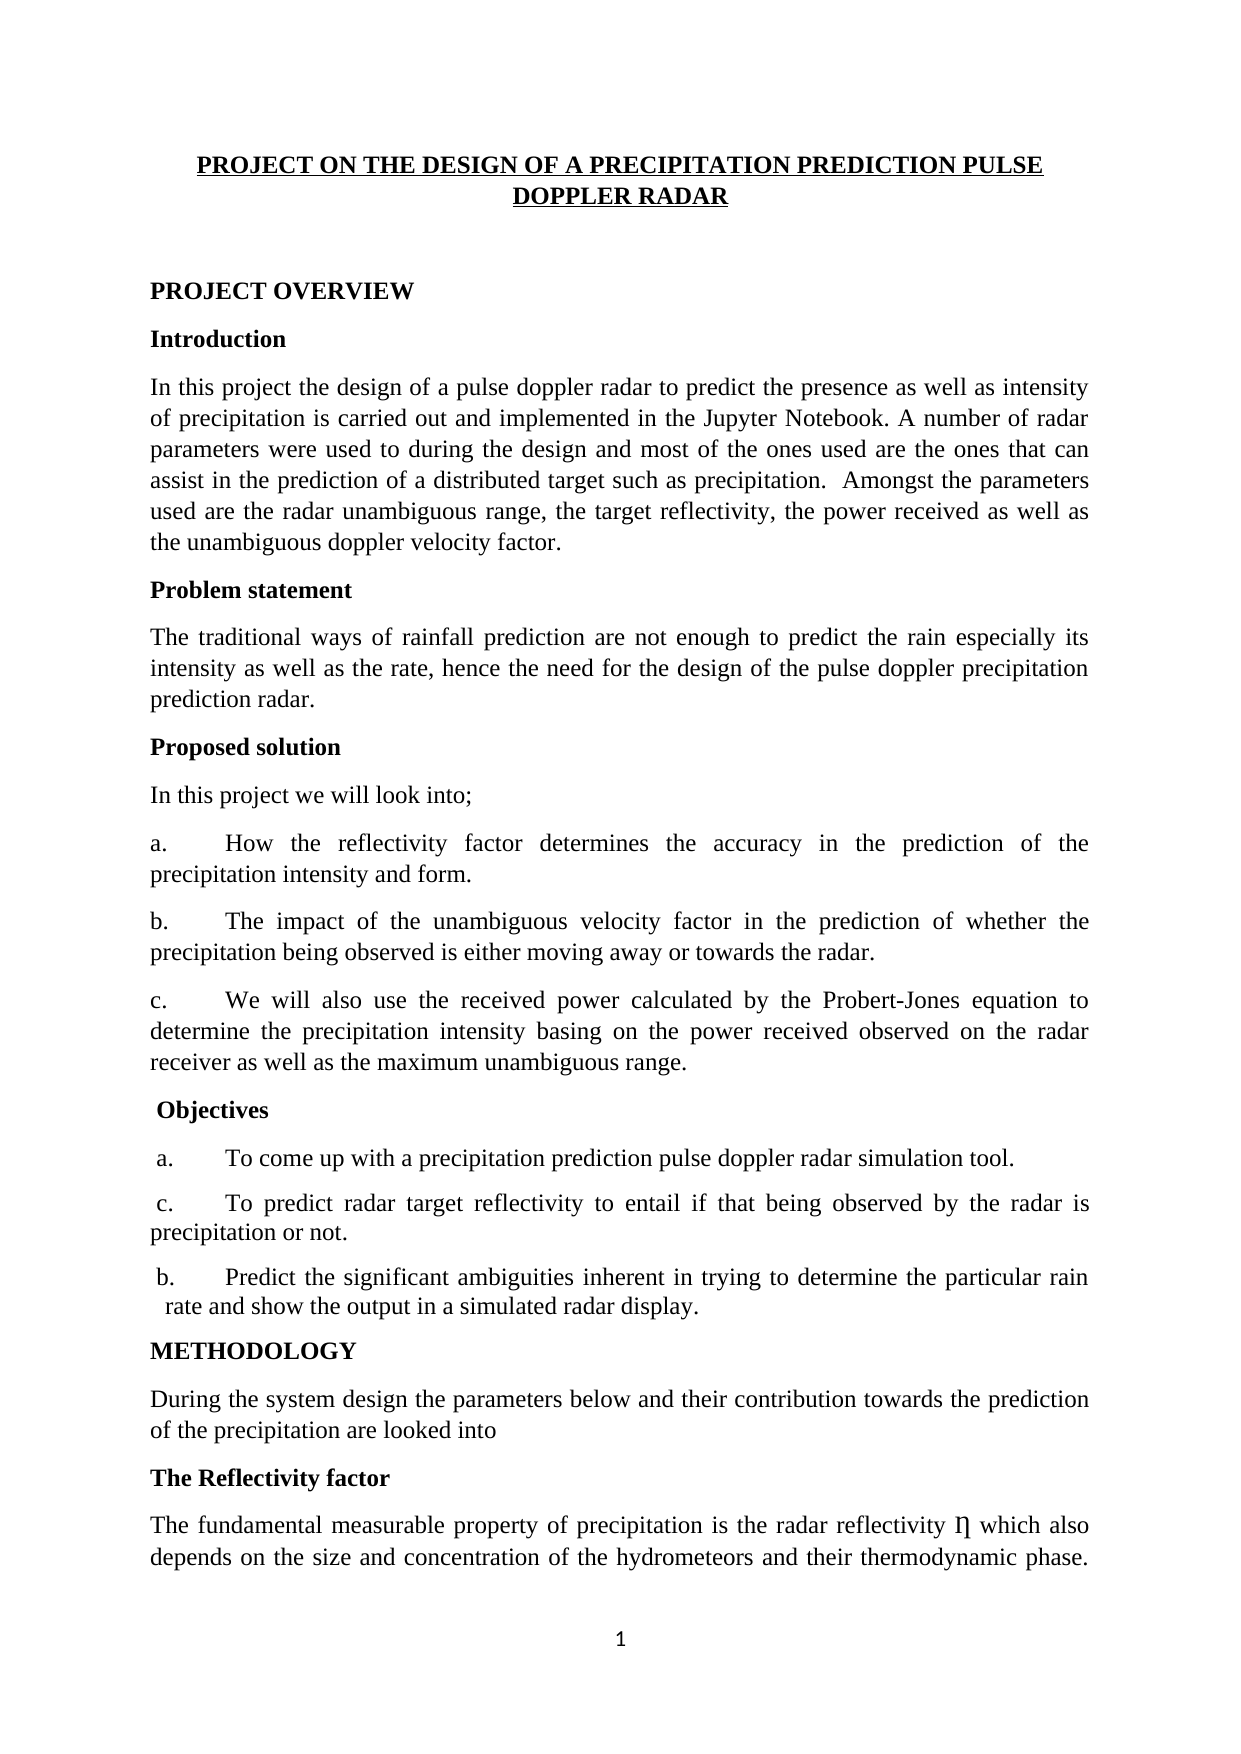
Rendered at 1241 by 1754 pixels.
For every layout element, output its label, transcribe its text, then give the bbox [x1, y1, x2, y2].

text PROJECT ON THE DESIGN OF A PRECIPITATION PREDICTION PULSE DOPPLER RADAR [150, 150, 1090, 210]
text Proposed solution [150, 732, 1090, 761]
text a. To come up with a precipitation prediction pulse doppler radar simulation tool. [150, 1143, 1090, 1171]
text PROJECT OVERVIEW [150, 276, 1090, 305]
text c. To predict radar target reflectivity to entail if that being observed by the radar is precipitation or not. [150, 1188, 1090, 1246]
text Introduction [150, 324, 1090, 353]
text c. We will also use the received power calculated by the Probert-Jones equation to determine the precipitation intensity basing on the power received observed on the radar receiver as well as the maximum unambiguous range. [150, 985, 1090, 1076]
text a. How the reflectivity factor determines the accuracy in the prediction of the precipitation intensity and form. [150, 828, 1090, 887]
text In this project the design of a pulse doppler radar to predict the presence as well as intensity of precipitation is carried out and implemented in the Jupyter Notebook. A number of radar parameters were used to during the design and most of the ones used are the ones that can assist in the prediction of a distributed target such as precipitation. Amongst the parameters used are the radar unambiguous range, the target reflectivity, the power received as well as the unambiguous doppler velocity factor. [150, 372, 1090, 556]
text METHODOLOGY [150, 1336, 1090, 1365]
text Objectives [150, 1095, 1090, 1124]
text The Reflectivity factor [150, 1463, 1090, 1492]
text In this project we will look into; [150, 780, 1090, 809]
text b. The impact of the unambiguous velocity factor in the prediction of whether the precipitation being observed is either moving away or towards the radar. [150, 906, 1090, 966]
text Problem statement [150, 575, 1090, 603]
text The traditional ways of rainfall prediction are not enough to predict the rain especially its intensity as well as the rate, hence the need for the design of the pulse doppler precipitation prediction radar. [150, 622, 1090, 713]
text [150, 1511, 1090, 1570]
text b. Predict the significant ambiguities inherent in trying to determine the particular rain rate and show the output in a simulated radar display. [150, 1262, 1090, 1320]
text During the system design the parameters below and their contribution towards the prediction of the precipitation are looked into [150, 1384, 1090, 1444]
